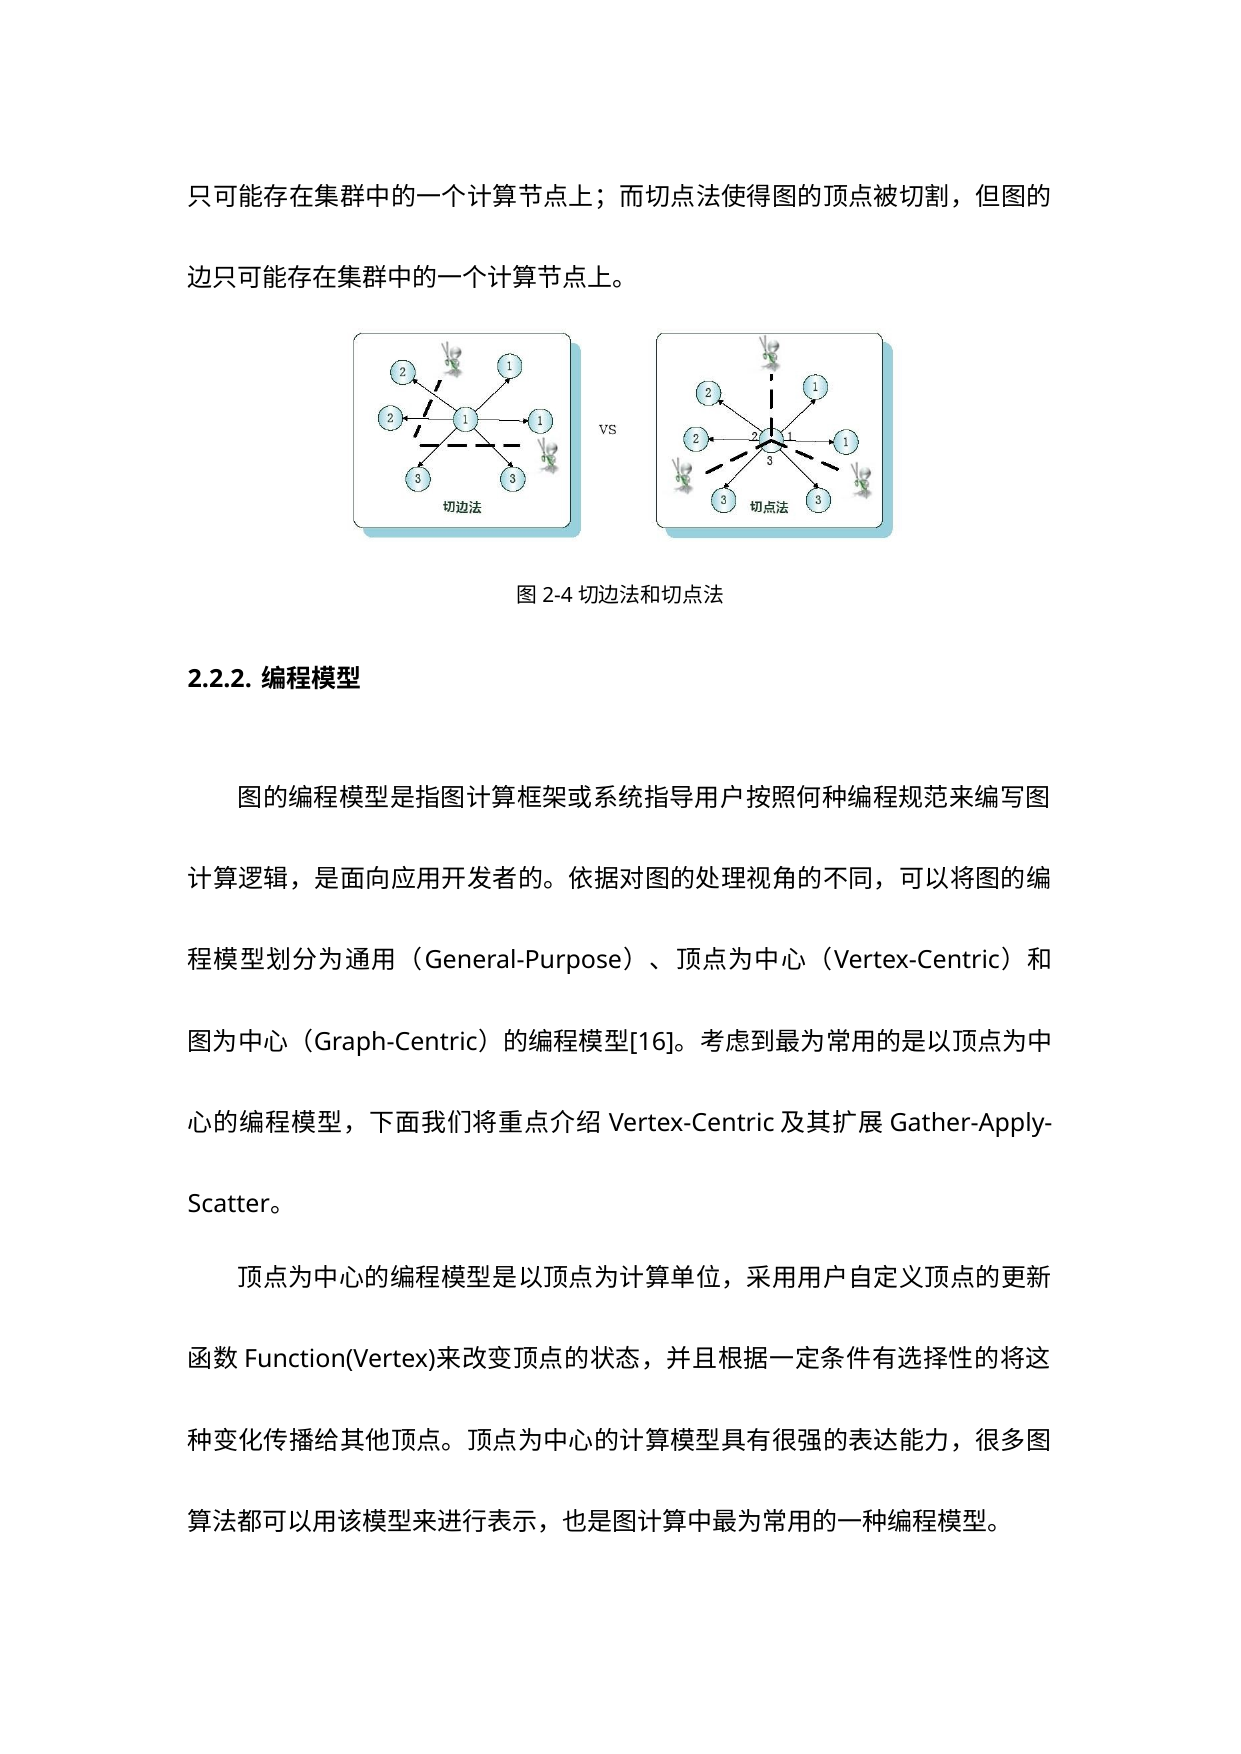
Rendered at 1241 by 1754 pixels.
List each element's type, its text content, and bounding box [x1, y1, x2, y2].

text 图的编程模型是指图计算框架或系统指导用户按照何种编程规范来编写图计算逻辑，是面向应用开发者的。依据对图的处理视角的不同，可以将图的编程模型划分为通用（General-Purpose）、顶点为中心（Vertex-Centric）和 图为中心（Graph-Centric）的编程模型[16]。考虑到最为常用的是以顶点为中心的编程模型，下面我们将重点介绍Vertex-Centric及其扩展Gather-Apply-Scatter。 [187, 763, 1053, 1234]
picture [326, 317, 914, 548]
subtitle 编程模型 [187, 644, 1053, 709]
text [187, 162, 1053, 308]
text 顶点为中心的编程模型是以顶点为计算单位，采用用户自定义顶点的更新函数Function(Vertex)来改变顶点的状态，并且根据一定条件有选择性的将这种变化传播给其他顶点。顶点为中心的计算模型具有很强的表达能力，很多图算法都可以用该模型来进行表示，也是图计算中最为常用的一种编程模型。 [187, 1243, 1053, 1552]
